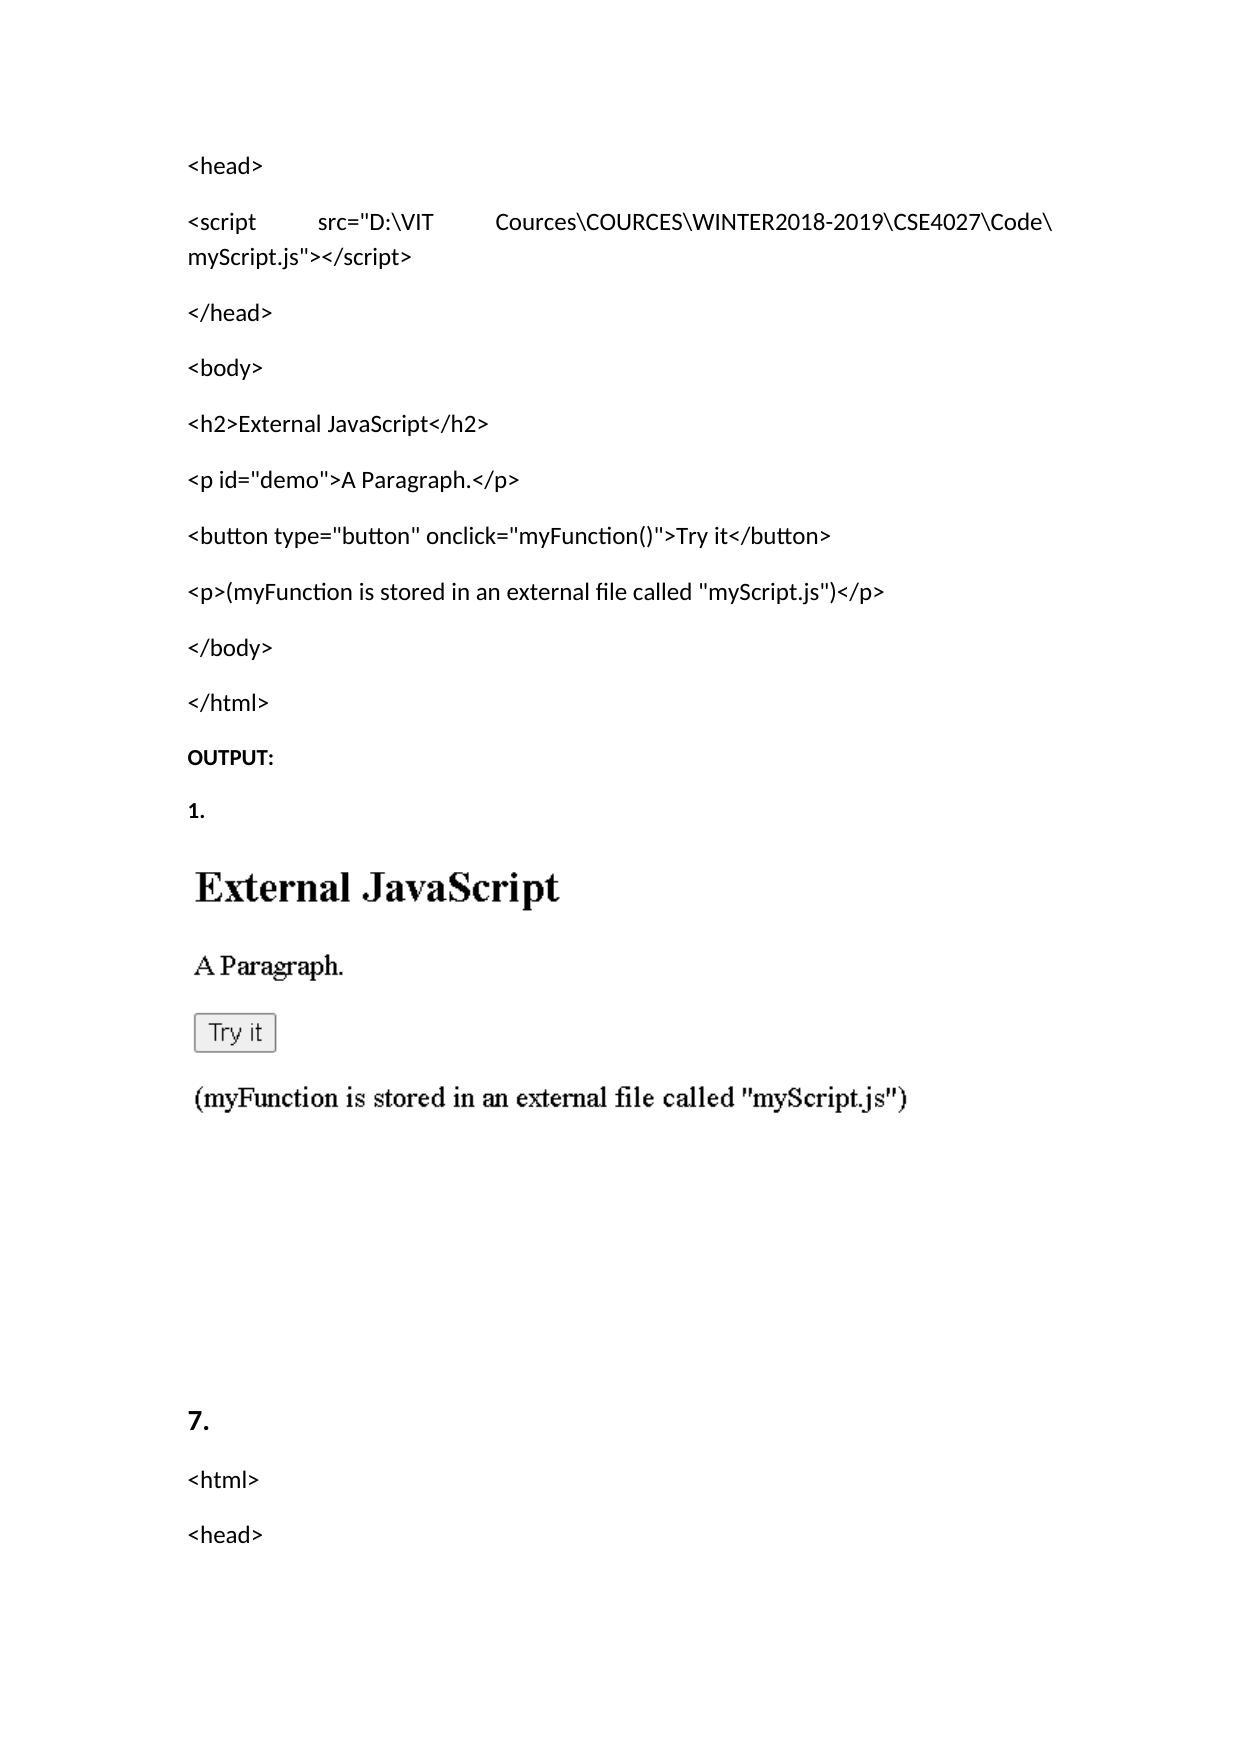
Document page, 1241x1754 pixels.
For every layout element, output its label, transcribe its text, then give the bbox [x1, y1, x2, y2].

text <p>(myFunction is stored in an external file called "myScript.js")</p> [187, 576, 1053, 606]
text </body> [187, 632, 1053, 662]
text 7. [187, 1402, 1053, 1438]
text <p id="demo">A Paragraph.</p> [187, 464, 1053, 495]
text </html> [187, 687, 1053, 718]
text <html> [187, 1464, 1053, 1494]
picture [187, 849, 1053, 1377]
text 1. [187, 796, 1053, 824]
text OUTPUT: [187, 743, 1053, 771]
text <head> [187, 1519, 1053, 1550]
text <button type="button" onclick="myFunction()">Try it</button> [187, 520, 1053, 551]
text <script src="D:\VIT Cources\COURCES\WINTER2018-2019\CSE4027\Code\myScript.js"></script> [187, 206, 1053, 271]
text <body> [187, 352, 1053, 383]
text </head> [187, 297, 1053, 327]
text <h2>External JavaScript</h2> [187, 408, 1053, 439]
text <head> [187, 150, 1053, 181]
